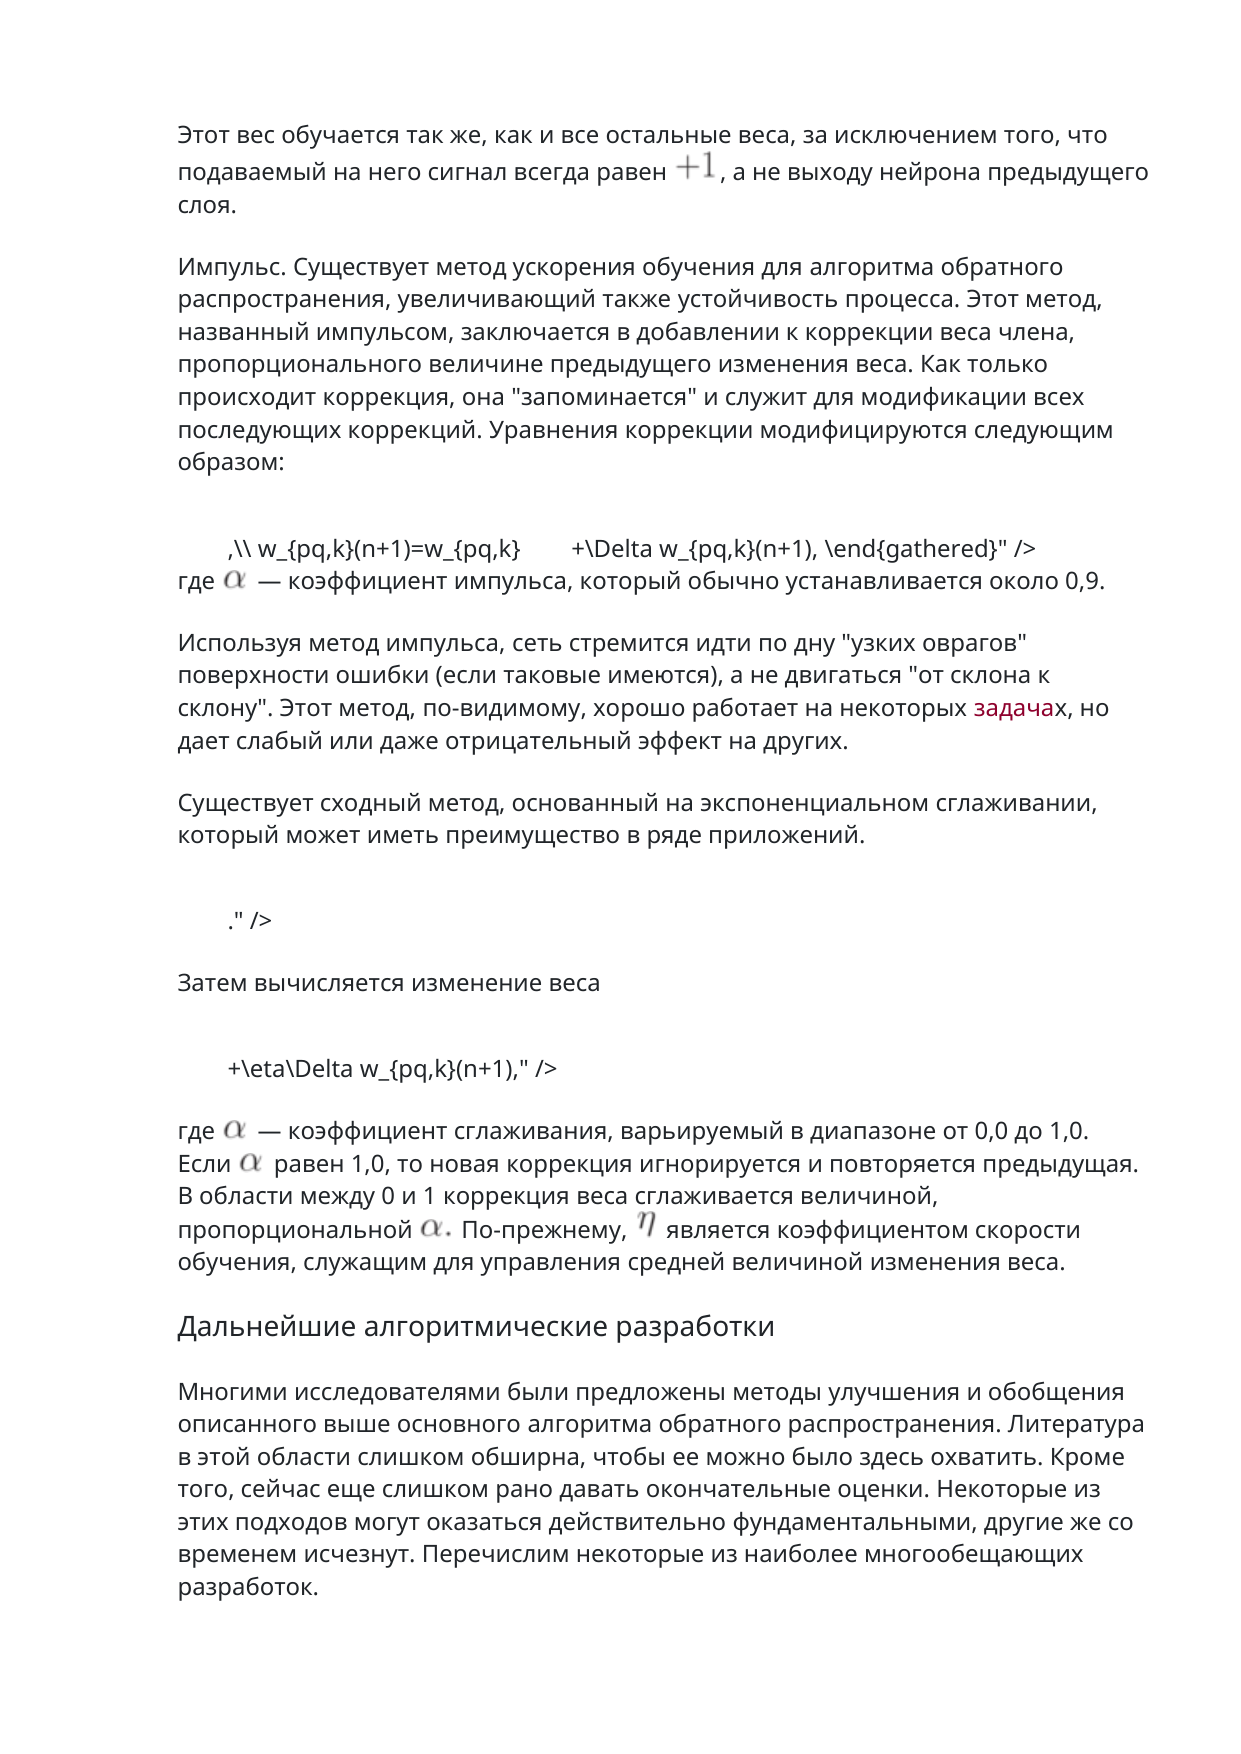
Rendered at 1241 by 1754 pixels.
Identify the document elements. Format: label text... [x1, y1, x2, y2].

picture [221, 1120, 252, 1140]
text Используя метод импульса, сеть стремится идти по дну "узких оврагов" поверхности ошибки (если таковые имеются), а не двигаться "от склона к склону". Этот метод, по-видимому, хорошо работает на некоторых задачах, но дает слабый или даже отрицательный эффект на других. [177, 626, 1152, 756]
text Затем вычисляется изменение веса [177, 966, 1152, 998]
picture [418, 1219, 456, 1238]
text ." /> [177, 880, 1152, 937]
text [177, 118, 1152, 220]
text где — коэффициент сглаживания, варьируемый в диапазоне от 0,0 до 1,0. Если равен 1,0, то новая коррекция игнорируется и повторяется предыдущая. В области между 0 и 1 коррекция веса сглаживается величиной, пропорциональной По-прежнему, является коэффициентом скорости обучения, служащим для управления средней величиной изменения веса. [177, 1114, 1152, 1278]
text Многими исследователями были предложены методы улучшения и обобщения описанного выше основного алгоритма обратного распространения. Литература в этой области слишком обширна, чтобы ее можно было здесь охватить. Кроме того, сейчас еще слишком рано давать окончательные оценки. Некоторые из этих подходов могут оказаться действительно фундаментальными, другие же со временем исчезнут. Перечислим некоторые из наиболее многообещающих разработок. [177, 1374, 1152, 1602]
picture [633, 1211, 660, 1238]
text Существует сходный метод, основанный на экспоненциальном сглаживании, который может иметь преимущество в ряде приложений. [177, 785, 1152, 851]
text Дальнейшие алгоритмические разработки [177, 1307, 1152, 1345]
text +\eta\Delta w_{pq,k}(n+1)," /> [177, 1028, 1152, 1085]
text ,\\ w_{pq,k}(n+1)=w_{pq,k}+\Delta w_{pq,k}(n+1), \end{gathered}" /> [177, 507, 1152, 564]
text Импульс. Существует метод ускорения обучения для алгоритма обратного распространения, увеличивающий также устойчивость процесса. Этот метод, названный импульсом, заключается в добавлении к коррекции веса члена, пропорционального величине предыдущего изменения веса. Как только происходит коррекция, она "запоминается" и служит для модификации всех последующих коррекций. Уравнения коррекции модифицируются следующим образом: [177, 249, 1152, 478]
picture [221, 570, 252, 590]
picture [673, 150, 720, 181]
text где — коэффициент импульса, который обычно устанавливается около 0,9. [177, 564, 1152, 597]
picture [237, 1153, 268, 1173]
